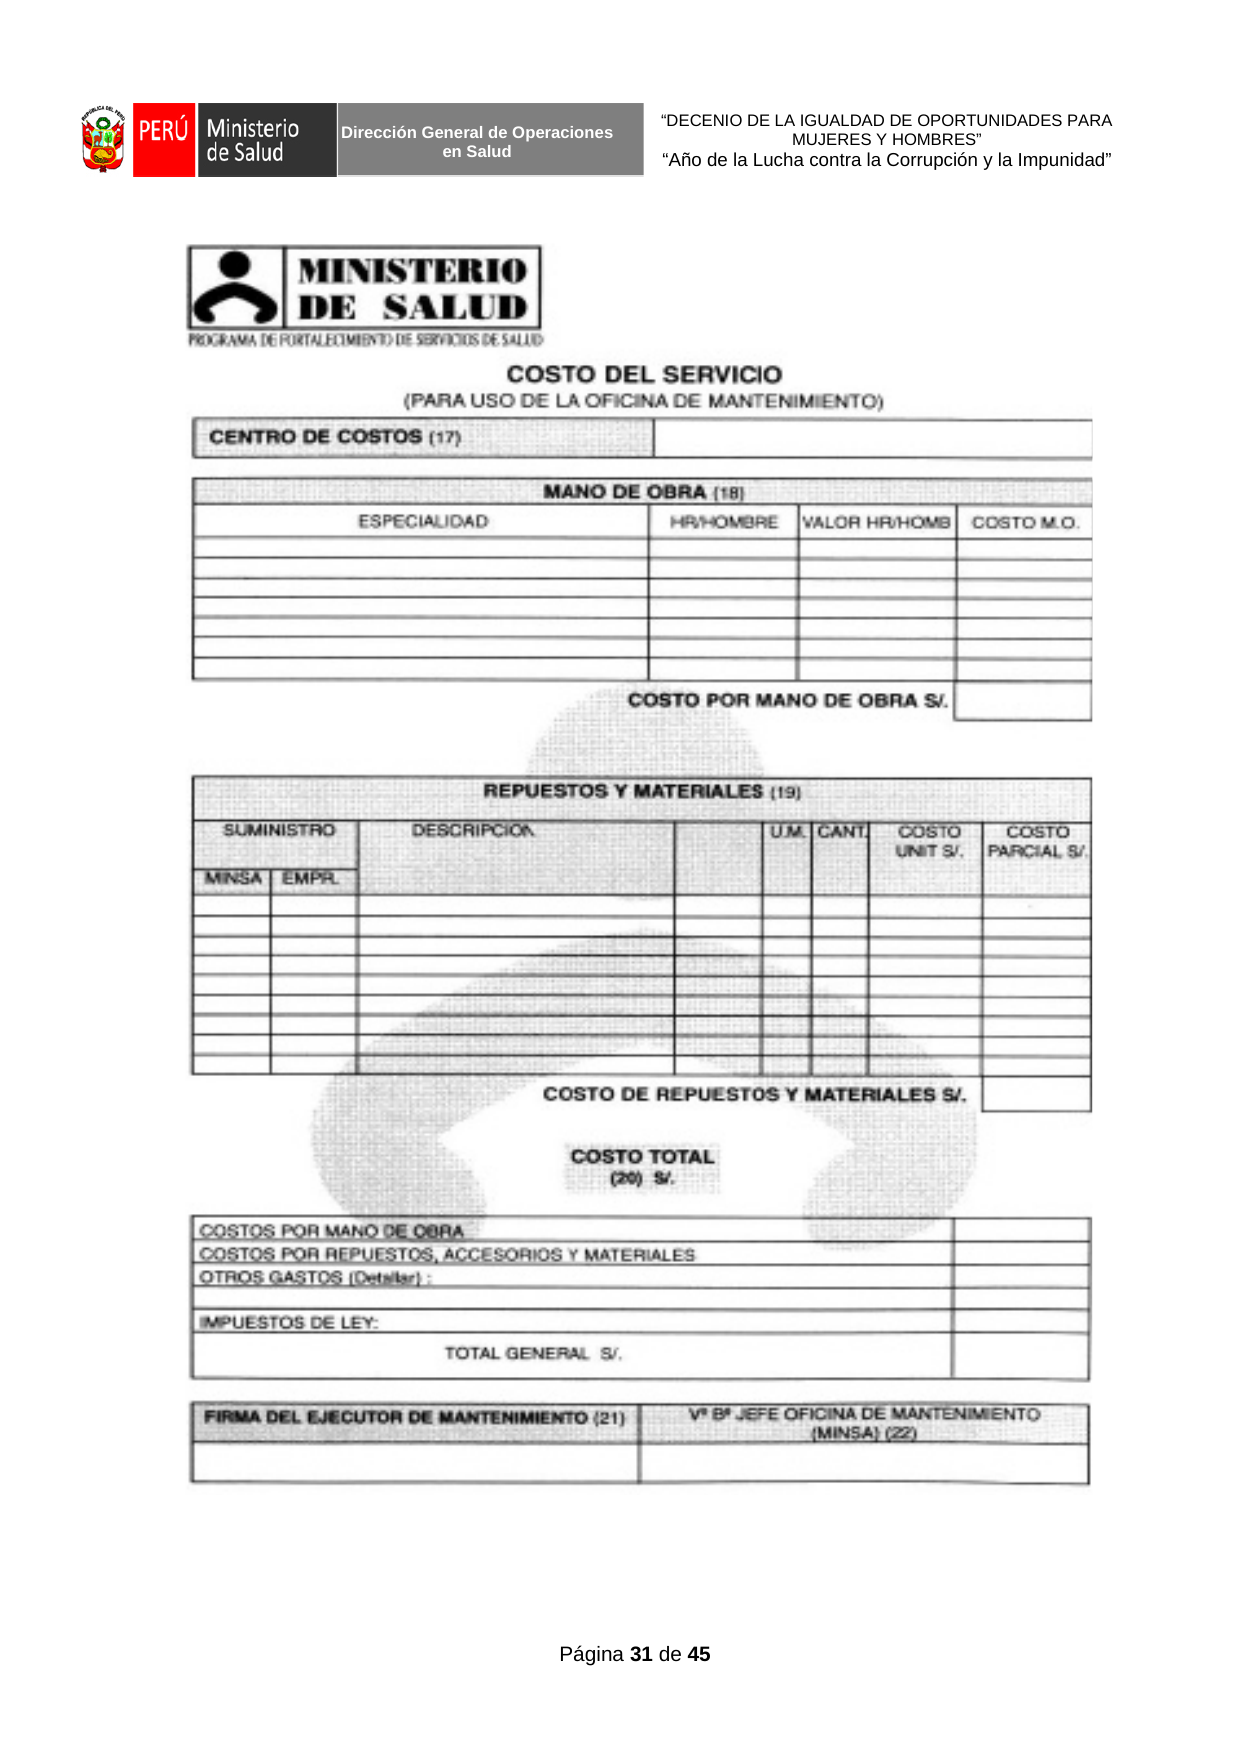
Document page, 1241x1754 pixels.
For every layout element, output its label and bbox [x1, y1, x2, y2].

picture [73, 103, 643, 177]
